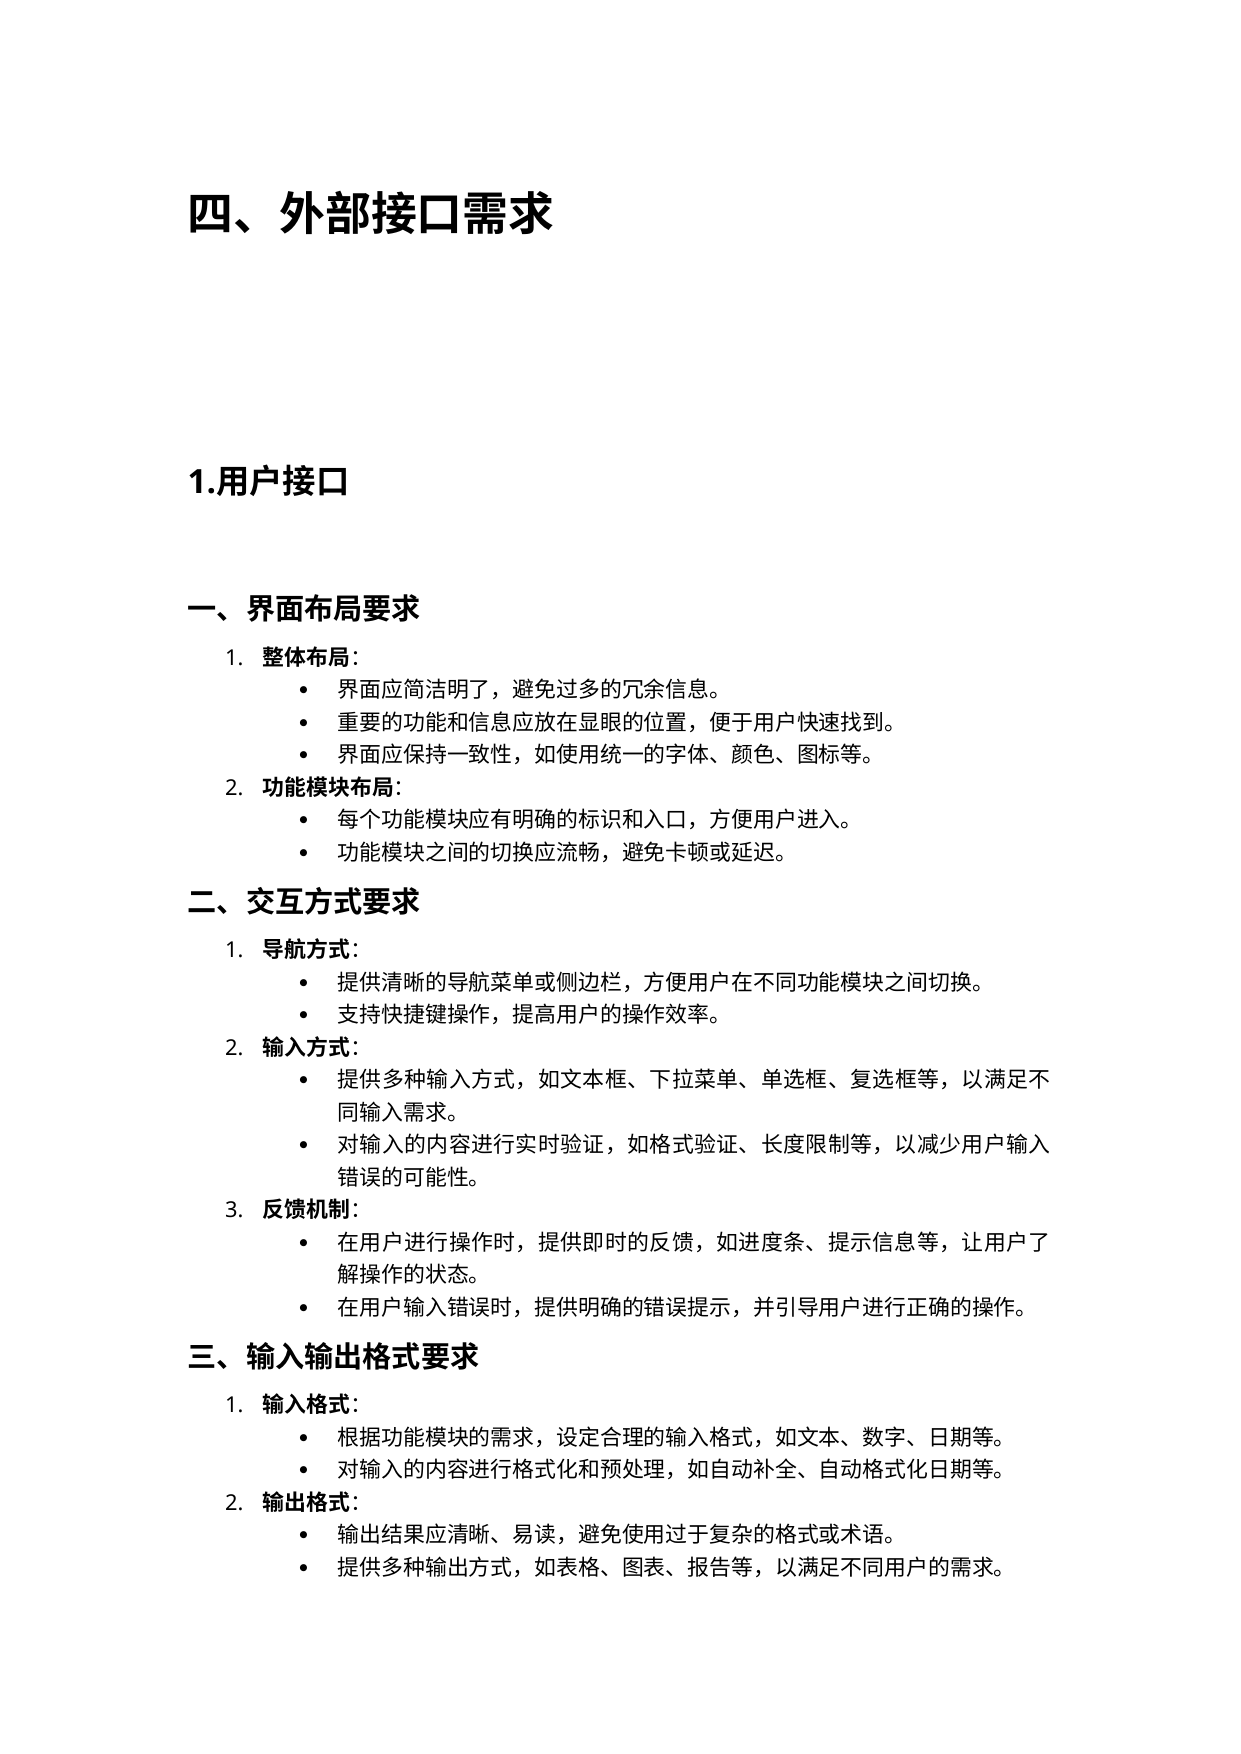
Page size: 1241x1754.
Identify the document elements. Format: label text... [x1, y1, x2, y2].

list 反馈机制： [225, 1192, 1053, 1224]
list 重要的功能和信息应放在显眼的位置，便于用户快速找到。 [300, 704, 1053, 737]
list 输出结果应清晰、易读，避免使用过于复杂的格式或术语。 [300, 1517, 1053, 1549]
text 三、输入输出格式要求 [187, 1322, 1053, 1387]
list 导航方式： [225, 932, 1053, 964]
list 对输入的内容进行实时验证，如格式验证、长度限制等，以减少用户输入错误的可能性。 [300, 1127, 1053, 1192]
list 支持快捷键操作，提高用户的操作效率。 [300, 997, 1053, 1029]
text 一、界面布局要求 [187, 574, 1053, 639]
list 输入方式： [225, 1029, 1053, 1062]
text 二、交互方式要求 [187, 867, 1053, 932]
list 输入格式： [225, 1387, 1053, 1419]
list 每个功能模块应有明确的标识和入口，方便用户进入。 [300, 802, 1053, 834]
list 界面应简洁明了，避免过多的冗余信息。 [300, 672, 1053, 704]
list 提供多种输出方式，如表格、图表、报告等，以满足不同用户的需求。 [300, 1549, 1053, 1582]
list 提供清晰的导航菜单或侧边栏，方便用户在不同功能模块之间切换。 [300, 964, 1053, 997]
list 对输入的内容进行格式化和预处理，如自动补全、自动格式化日期等。 [300, 1452, 1053, 1484]
list 功能模块之间的切换应流畅，避免卡顿或延迟。 [300, 834, 1053, 867]
list 根据功能模块的需求，设定合理的输入格式，如文本、数字、日期等。 [300, 1419, 1053, 1452]
list 在用户进行操作时，提供即时的反馈，如进度条、提示信息等，让用户了解操作的状态。 [300, 1224, 1053, 1289]
list 输出格式： [225, 1484, 1053, 1517]
list 整体布局： [225, 639, 1053, 672]
list 界面应保持一致性，如使用统一的字体、颜色、图标等。 [300, 737, 1053, 769]
list 功能模块布局： [225, 769, 1053, 802]
list 提供多种输入方式，如文本框、下拉菜单、单选框、复选框等，以满足不同输入需求。 [300, 1062, 1053, 1127]
subtitle 1.用户接口 [187, 447, 1053, 512]
list 在用户输入错误时，提供明确的错误提示，并引导用户进行正确的操作。 [300, 1289, 1053, 1322]
subtitle 四、外部接口需求 [187, 162, 1053, 259]
